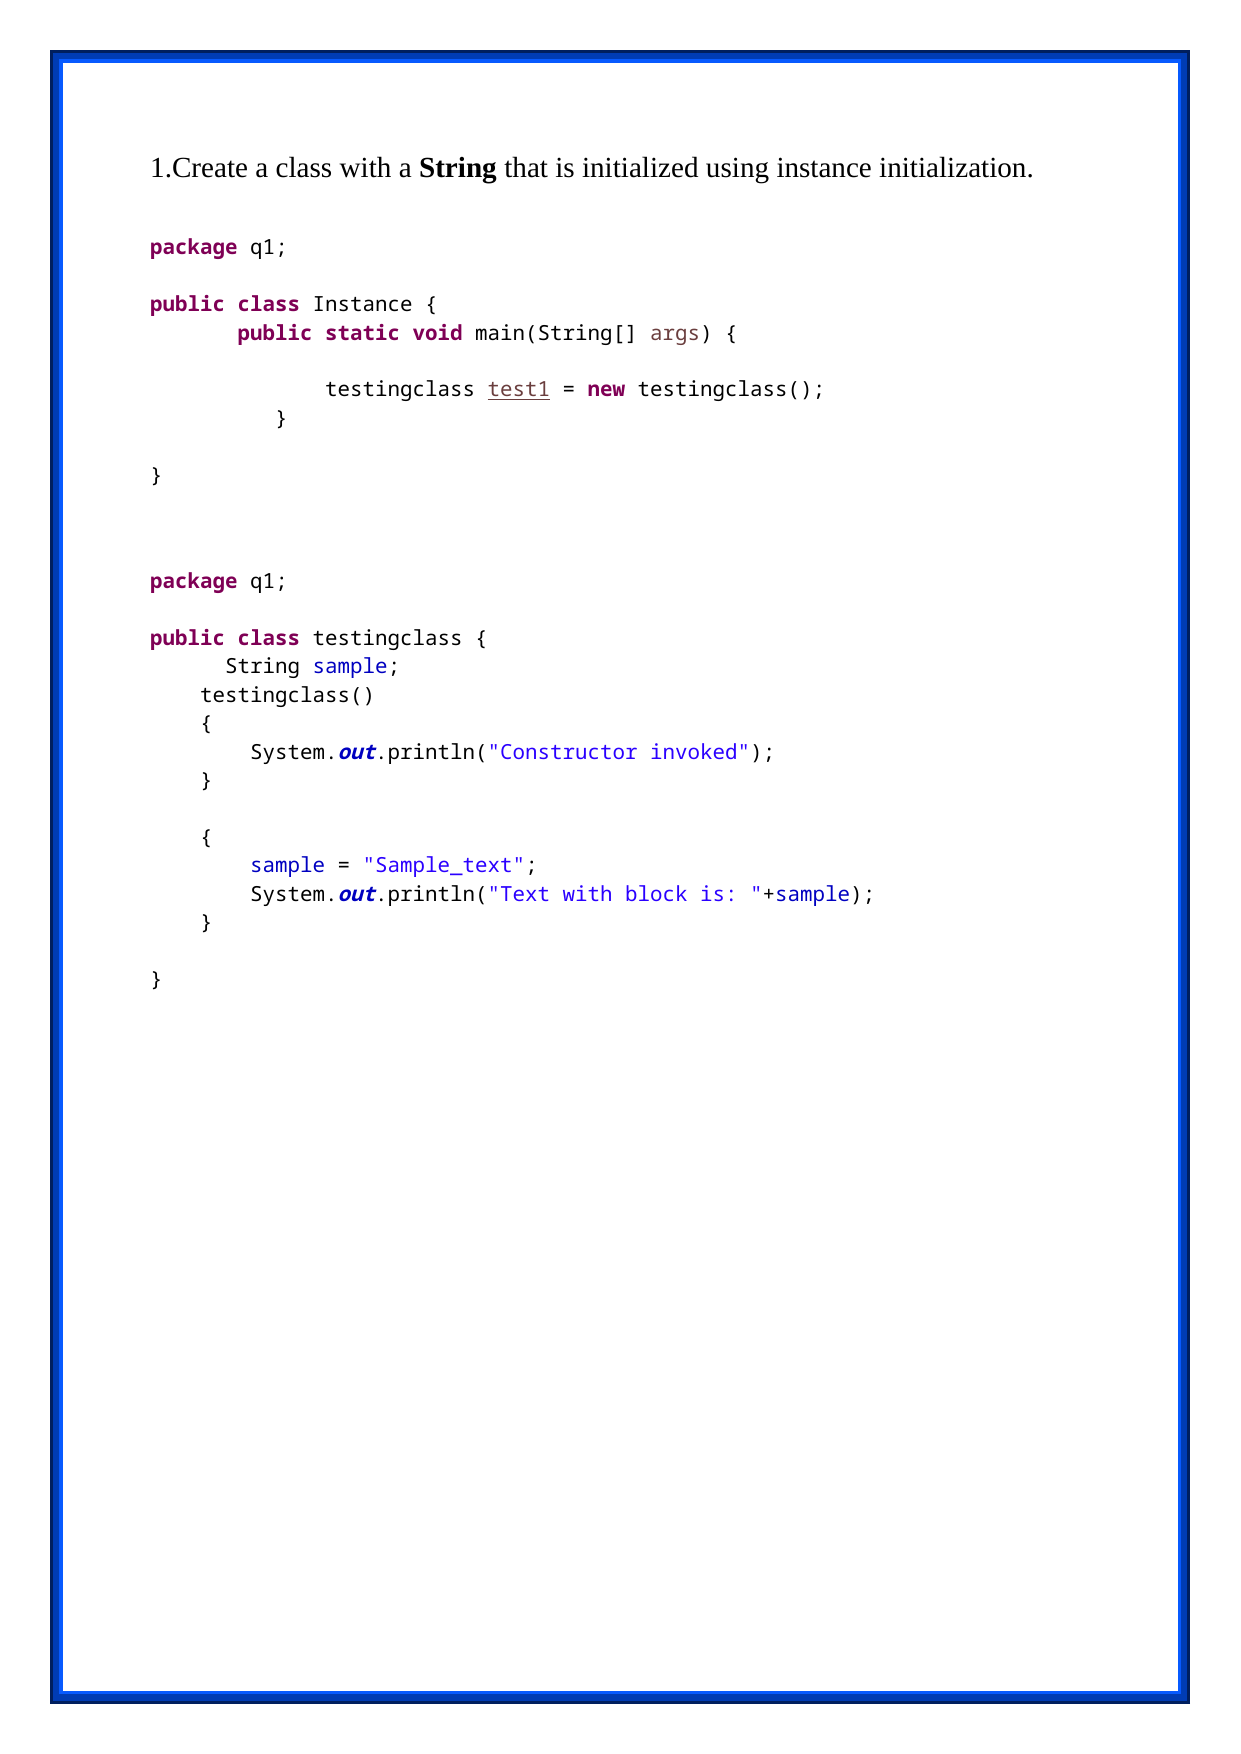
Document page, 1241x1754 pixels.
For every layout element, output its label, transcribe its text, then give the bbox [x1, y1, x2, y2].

text package q1; [150, 232, 1090, 261]
text System.out.println("Text with block is: "+sample); [150, 879, 1090, 907]
text package q1; [150, 566, 1090, 595]
text testingclass test1 = new testingclass(); [150, 374, 1090, 403]
text public class testingclass { [150, 623, 1090, 652]
text } [150, 403, 1090, 431]
text testingclass() [150, 680, 1090, 708]
list 1.Create a class with a String that is initialized using instance initialization. [150, 150, 1090, 183]
text } [150, 964, 1090, 993]
text public static void main(String[] args) { [150, 318, 1090, 346]
text System.out.println("Constructor invoked"); [150, 737, 1090, 765]
text } [150, 907, 1090, 936]
text public class Instance { [150, 289, 1090, 318]
text { [150, 708, 1090, 737]
text sample = "Sample_text"; [150, 851, 1090, 879]
text String sample; [150, 652, 1090, 680]
text { [150, 822, 1090, 851]
text } [150, 765, 1090, 794]
text } [150, 460, 1090, 488]
